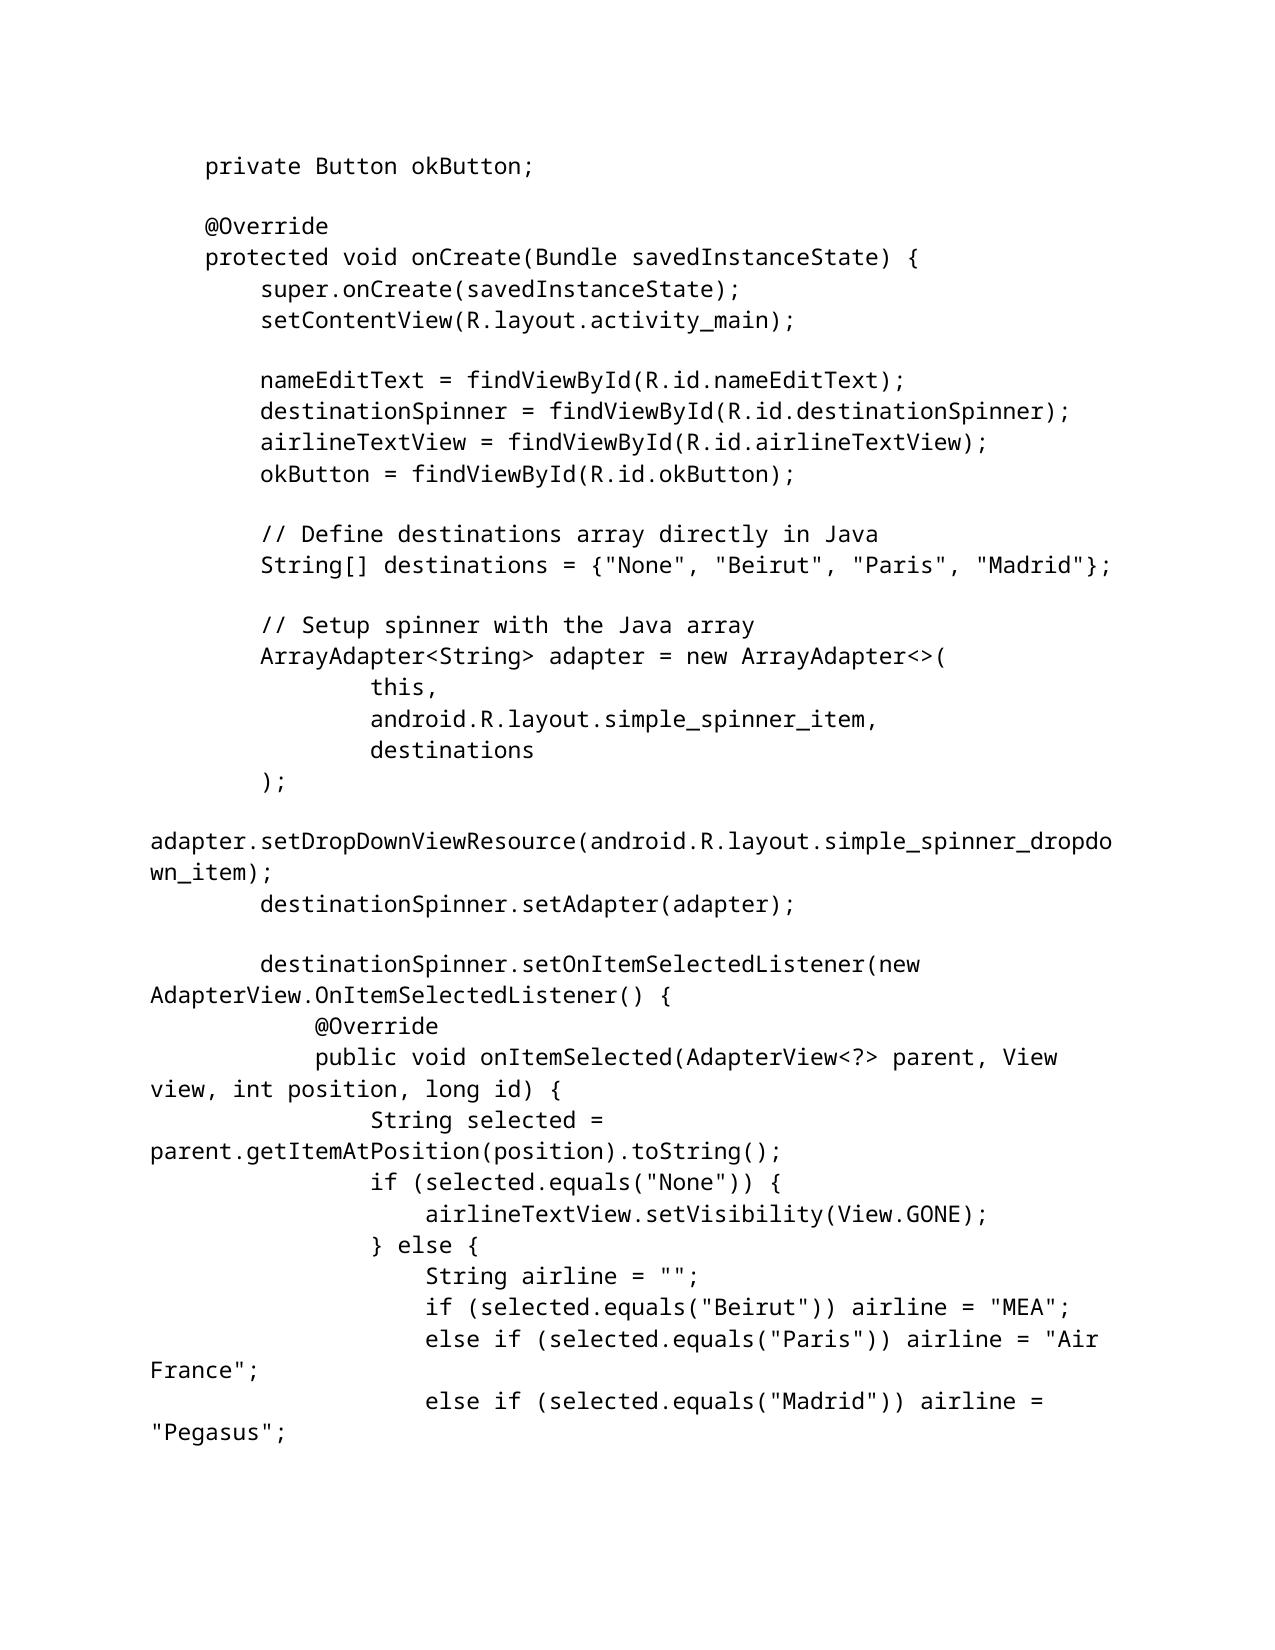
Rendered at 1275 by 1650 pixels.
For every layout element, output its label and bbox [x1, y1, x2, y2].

text [150, 150, 1125, 1479]
